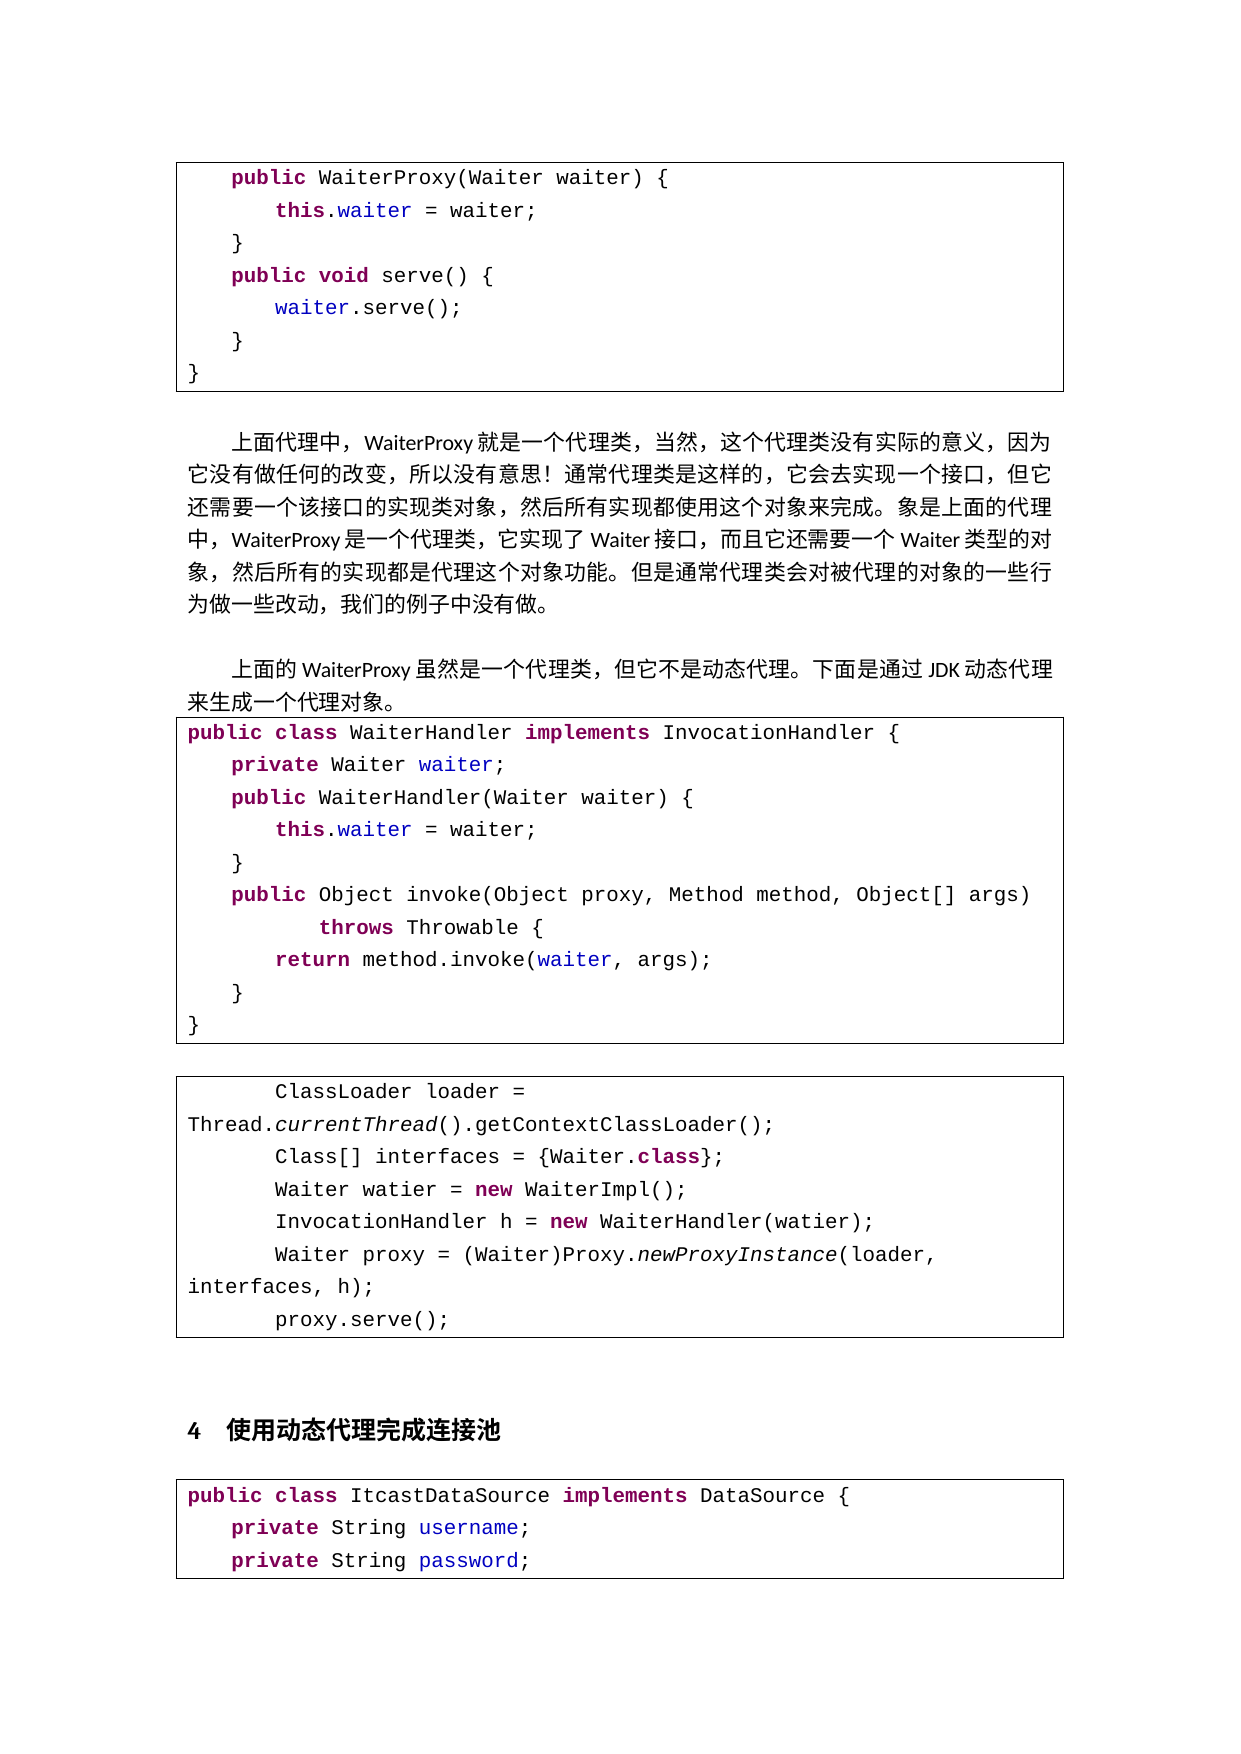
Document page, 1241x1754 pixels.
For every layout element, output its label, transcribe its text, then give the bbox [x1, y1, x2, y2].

table_header public class WaiterHandler implements InvocationHandler { private Waiter waiter; public WaiterHandler(Waiter waiter) { this.waiter = waiter; } public Object invoke(Object proxy, Method method, Object[] args) throws Throwable { return method.invoke(waiter, args); } } [177, 718, 1063, 1043]
text 上面的WaiterProxy虽然是一个代理类，但它不是动态代理。下面是通过JDK动态代理来生成一个代理对象。 [187, 652, 1053, 717]
table_header ClassLoader loader = Thread.currentThread().getContextClassLoader(); Class[] interfaces = {Waiter.class}; Waiter watier = new WaiterImpl(); InvocationHandler h = new WaiterHandler(watier); Waiter proxy = (Waiter)Proxy.newProxyInstance(loader, interfaces, h); proxy.serve(); [177, 1077, 1063, 1337]
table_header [177, 163, 1063, 391]
subtitle 4 使用动态代理完成连接池 [187, 1396, 1053, 1461]
text 上面代理中，WaiterProxy就是一个代理类，当然，这个代理类没有实际的意义，因为它没有做任何的改变，所以没有意思！通常代理类是这样的，它会去实现一个接口，但它还需要一个该接口的实现类对象，然后所有实现都使用这个对象来完成。象是上面的代理中，WaiterProxy是一个代理类，它实现了Waiter接口，而且它还需要一个Waiter类型的对象，然后所有的实现都是代理这个对象功能。但是通常代理类会对被代理的对象的一些行为做一些改动，我们的例子中没有做。 [187, 424, 1053, 619]
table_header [177, 1480, 1063, 1578]
